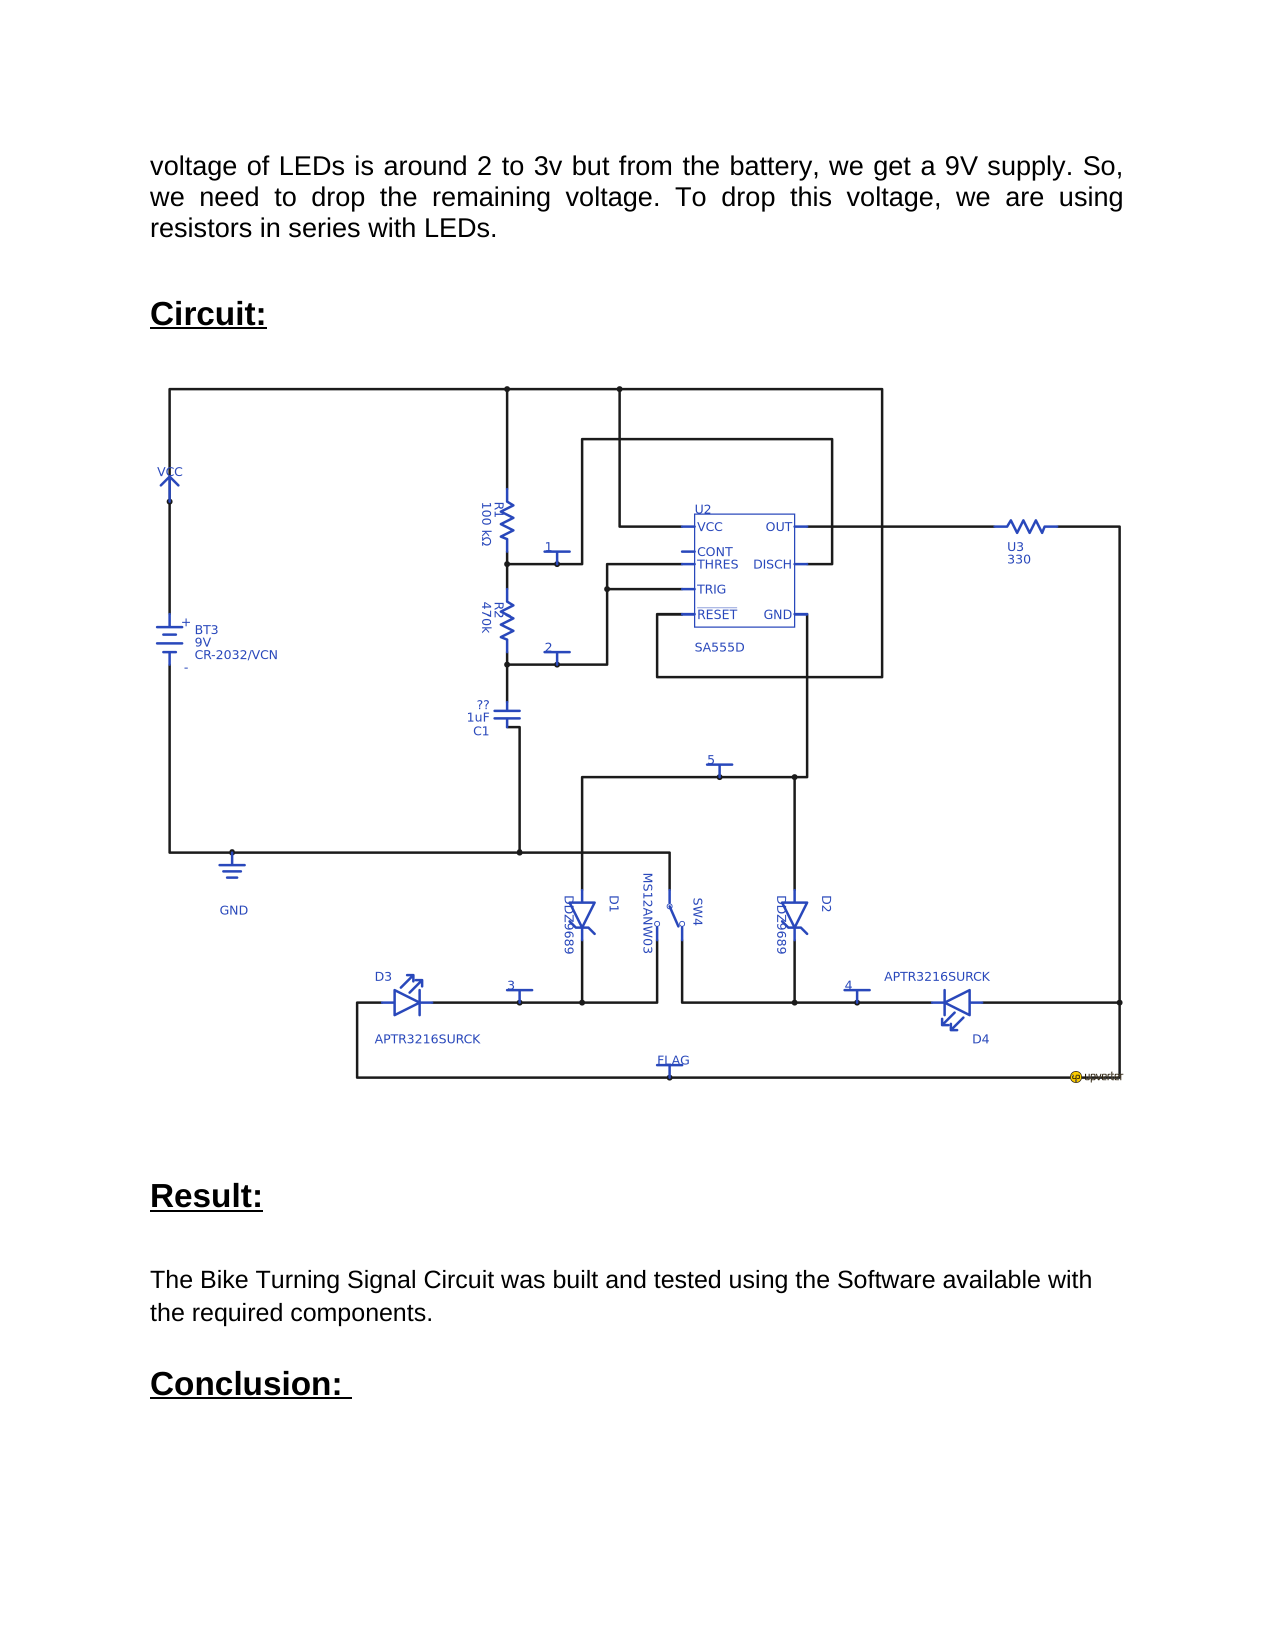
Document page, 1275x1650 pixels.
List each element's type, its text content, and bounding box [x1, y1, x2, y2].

text Result: [150, 1176, 1125, 1215]
text Conclusion: [150, 1364, 1125, 1402]
text The Bike Turning Signal Circuit was built and tested using the Software available with the required components. [150, 1265, 1125, 1326]
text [150, 150, 1125, 244]
text Circuit: [150, 294, 1125, 332]
picture [150, 382, 1125, 1085]
